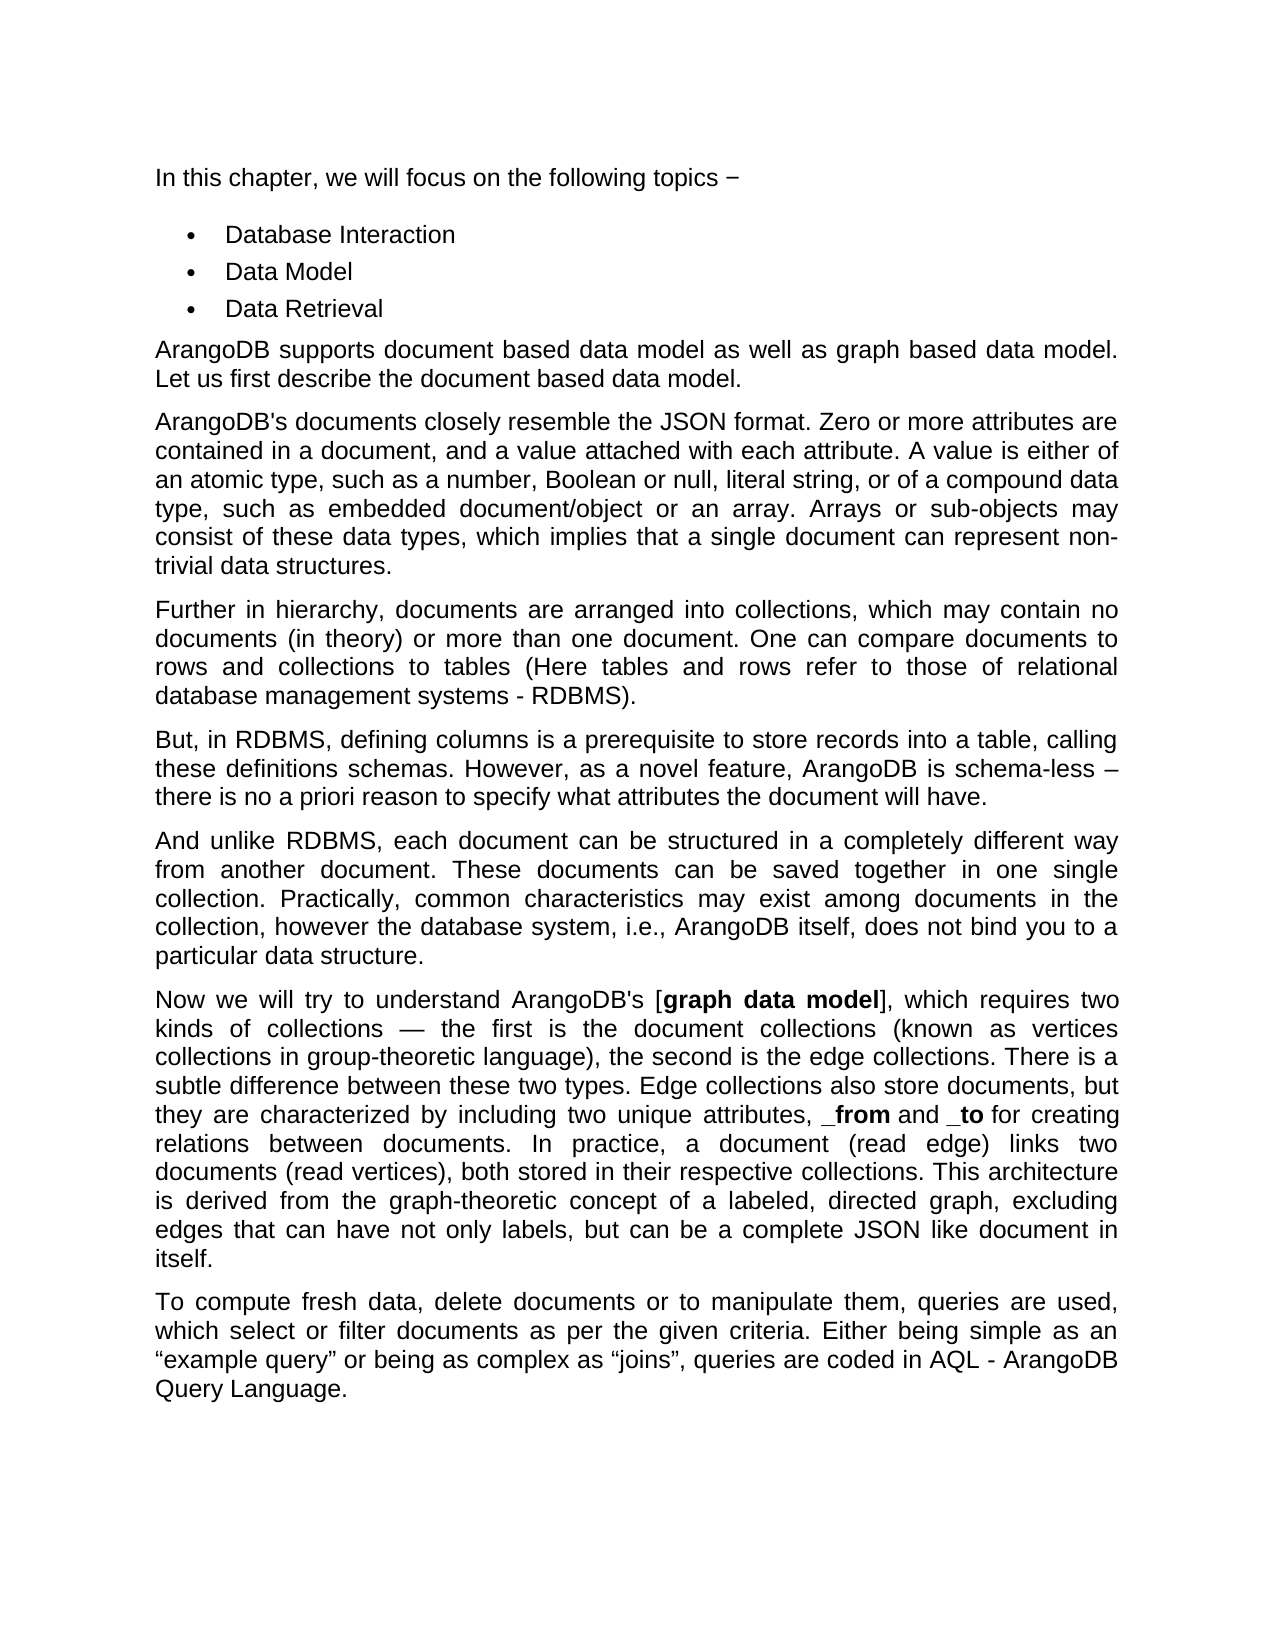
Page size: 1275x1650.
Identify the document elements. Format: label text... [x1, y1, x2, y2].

list Data Retrieval [187, 293, 1125, 322]
list Database Interaction [187, 220, 1125, 249]
text Further in hierarchy, documents are arranged into collections, which may contain no documents (in theory) or more than one document. One can compare documents to rows and collections to tables (Here tables and rows refer to those of relational database management systems - RDBMS). [155, 595, 1120, 710]
text ArangoDB supports document based data model as well as graph based data model. Let us first describe the document based data model. [155, 335, 1120, 392]
text And unlike RDBMS, each document can be structured in a completely different way from another document. These documents can be saved together in one single collection. Practically, common characteristics may exist among documents in the collection, however the database system, i.e., ArangoDB itself, does not bind you to a particular data structure. [155, 826, 1120, 970]
text But, in RDBMS, defining columns is a prerequisite to store records into a table, calling these definitions schemas. However, as a novel feature, ArangoDB is schema-less – there is no a priori reason to specify what attributes the document will have. [155, 725, 1120, 811]
text In this chapter, we will focus on the following topics − [155, 162, 1120, 191]
text Now we will try to understand ArangoDB's [graph data model], which requires two kinds of collections — the first is the document collections (known as vertices collections in group-theoretic language), the second is the edge collections. There is a subtle difference between these two types. Edge collections also store documents, but they are characterized by including two unique attributes, _from and _to for creating relations between documents. In practice, a document (read edge) links two documents (read vertices), both stored in their respective collections. This architecture is derived from the graph-theoretic concept of a labeled, directed graph, excluding edges that can have not only labels, but can be a complete JSON like document in itself. [155, 985, 1120, 1272]
text ArangoDB's documents closely resemble the JSON format. Zero or more attributes are contained in a document, and a value attached with each attribute. A value is either of an atomic type, such as a number, Boolean or null, literal string, or of a compound data type, such as embedded document/object or an array. Arrays or sub-objects may consist of these data types, which implies that a single document can represent non-trivial data structures. [155, 407, 1120, 580]
list Data Model [187, 257, 1125, 286]
text To compute fresh data, delete documents or to manipulate them, queries are used, which select or filter documents as per the given criteria. Either being simple as an “example query” or being as complex as “joins”, queries are coded in AQL - ArangoDB Query Language. [155, 1287, 1120, 1402]
